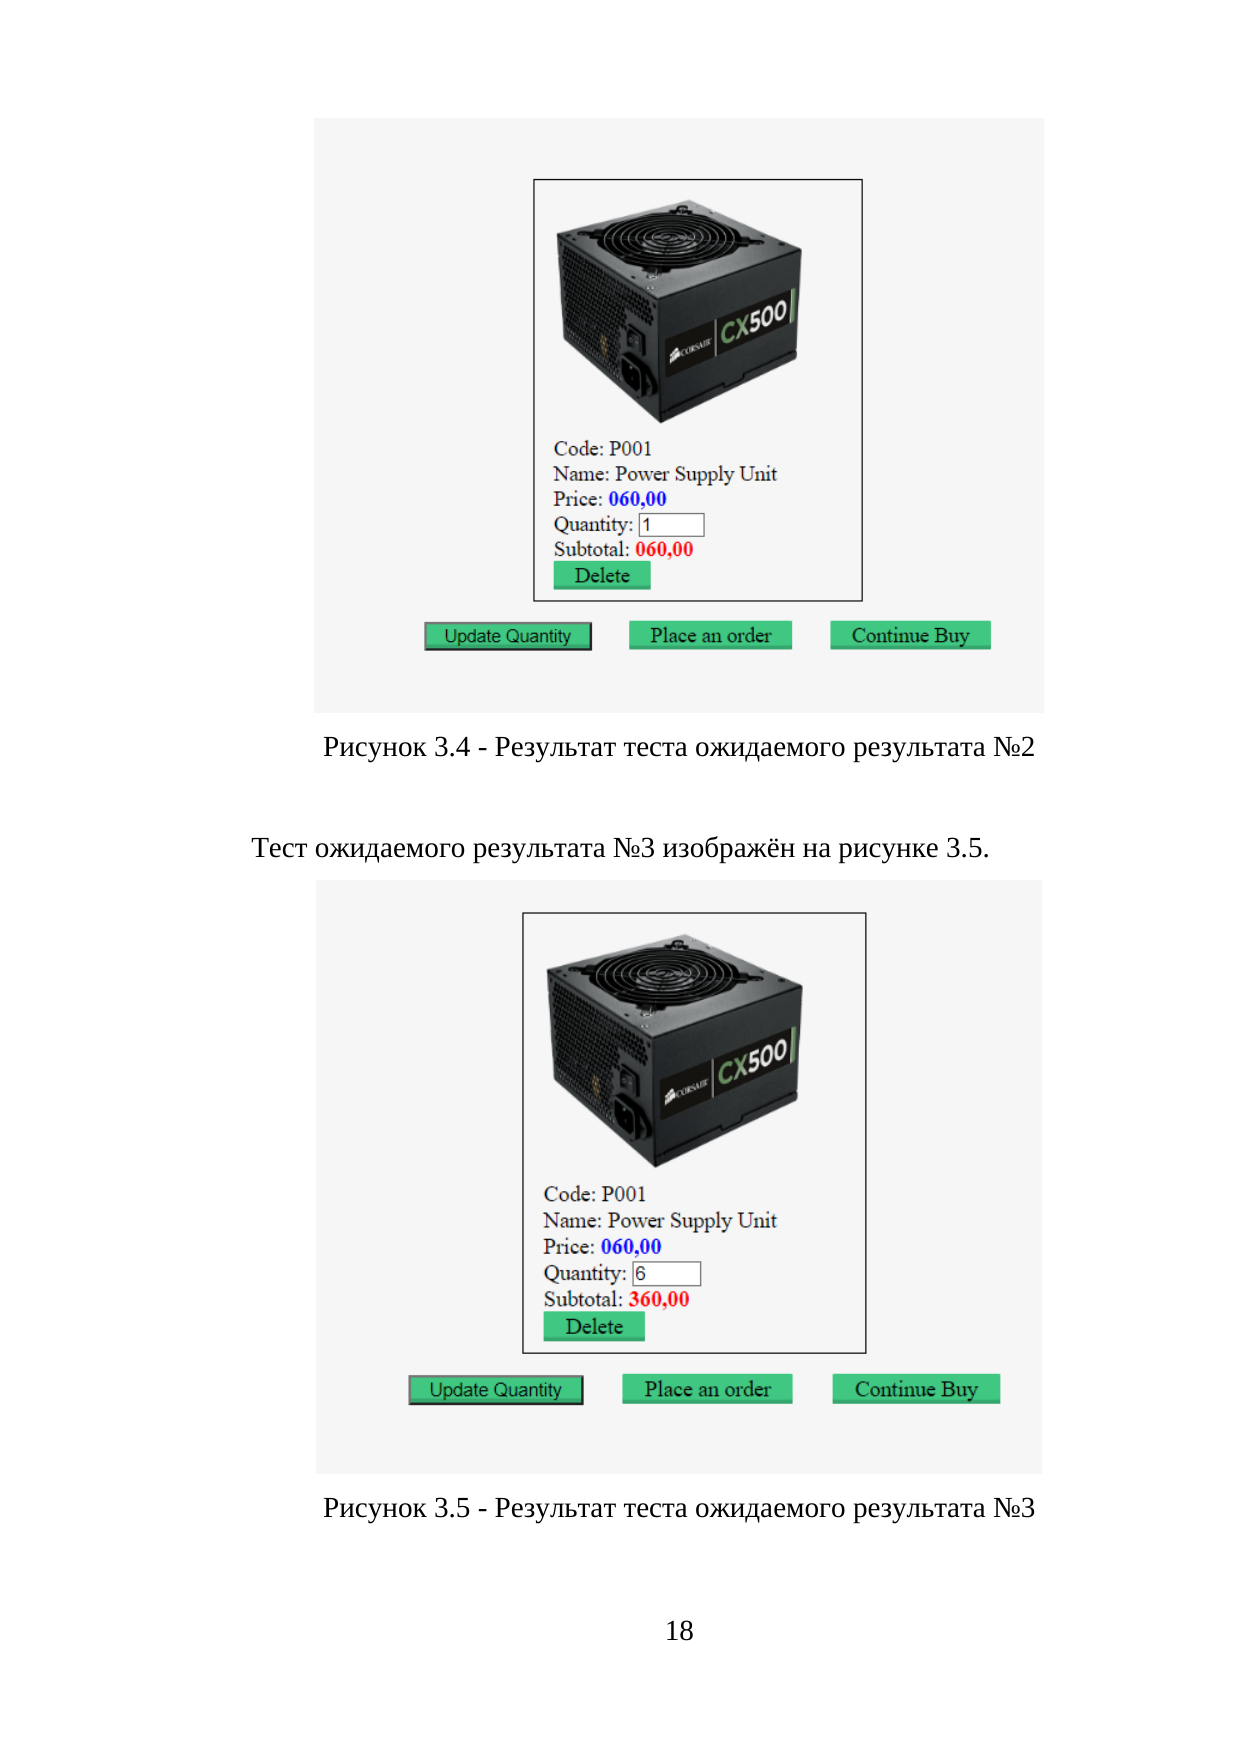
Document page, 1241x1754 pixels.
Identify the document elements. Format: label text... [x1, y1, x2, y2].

text Рисунок 3.4 - Результат теста ожидаемого результата №2 [177, 729, 1181, 763]
picture [313, 118, 1045, 713]
text Рисунок 3.5 - Результат теста ожидаемого результата №3 [177, 1491, 1181, 1524]
text Тест ожидаемого результата №3 изображён на рисунке 3.5. [177, 830, 1181, 863]
picture [316, 880, 1043, 1474]
